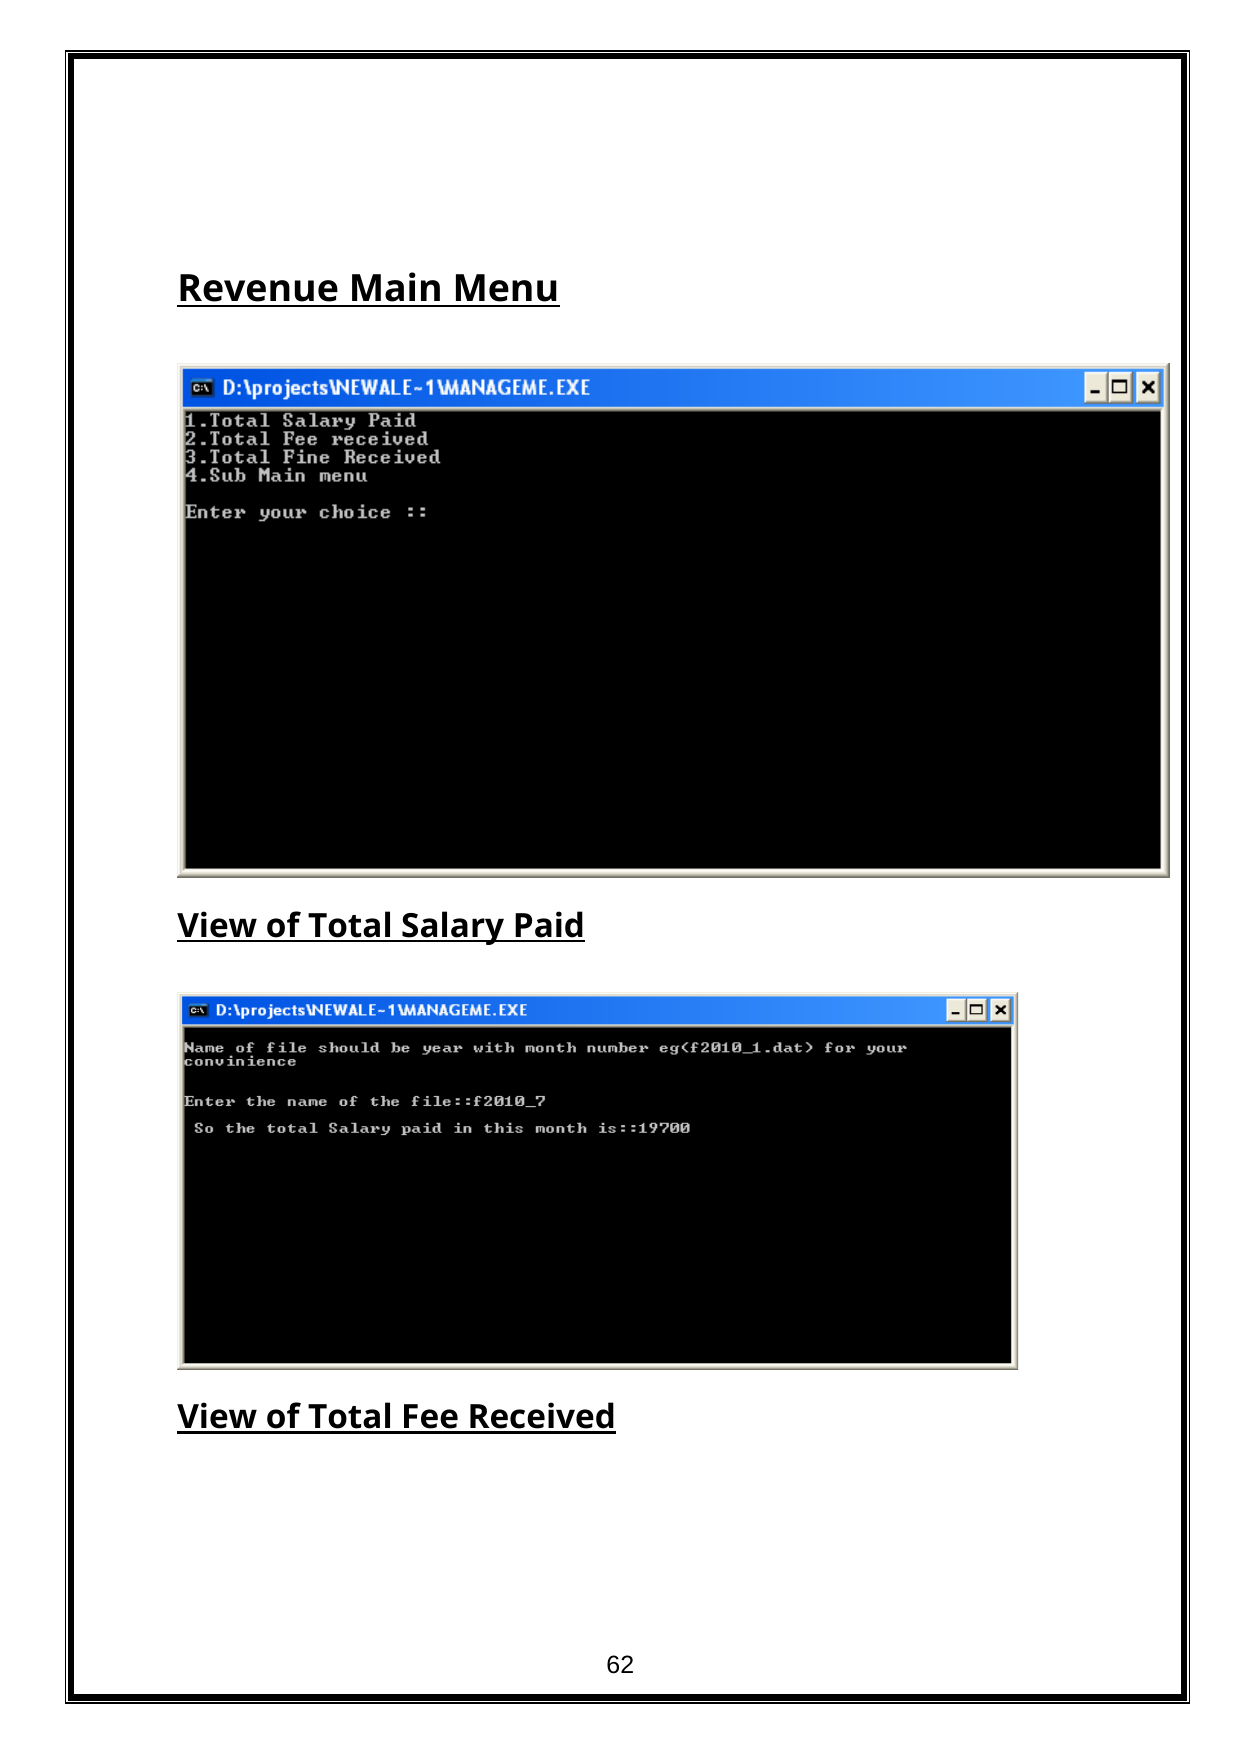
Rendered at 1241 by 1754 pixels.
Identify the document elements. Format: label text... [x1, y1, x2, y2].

text View of Total Salary Paid [177, 902, 1063, 947]
text Revenue Main Menu [177, 262, 1063, 313]
picture [177, 363, 1170, 878]
picture [177, 992, 1019, 1370]
text View of Total Fee Received [177, 1393, 1063, 1438]
